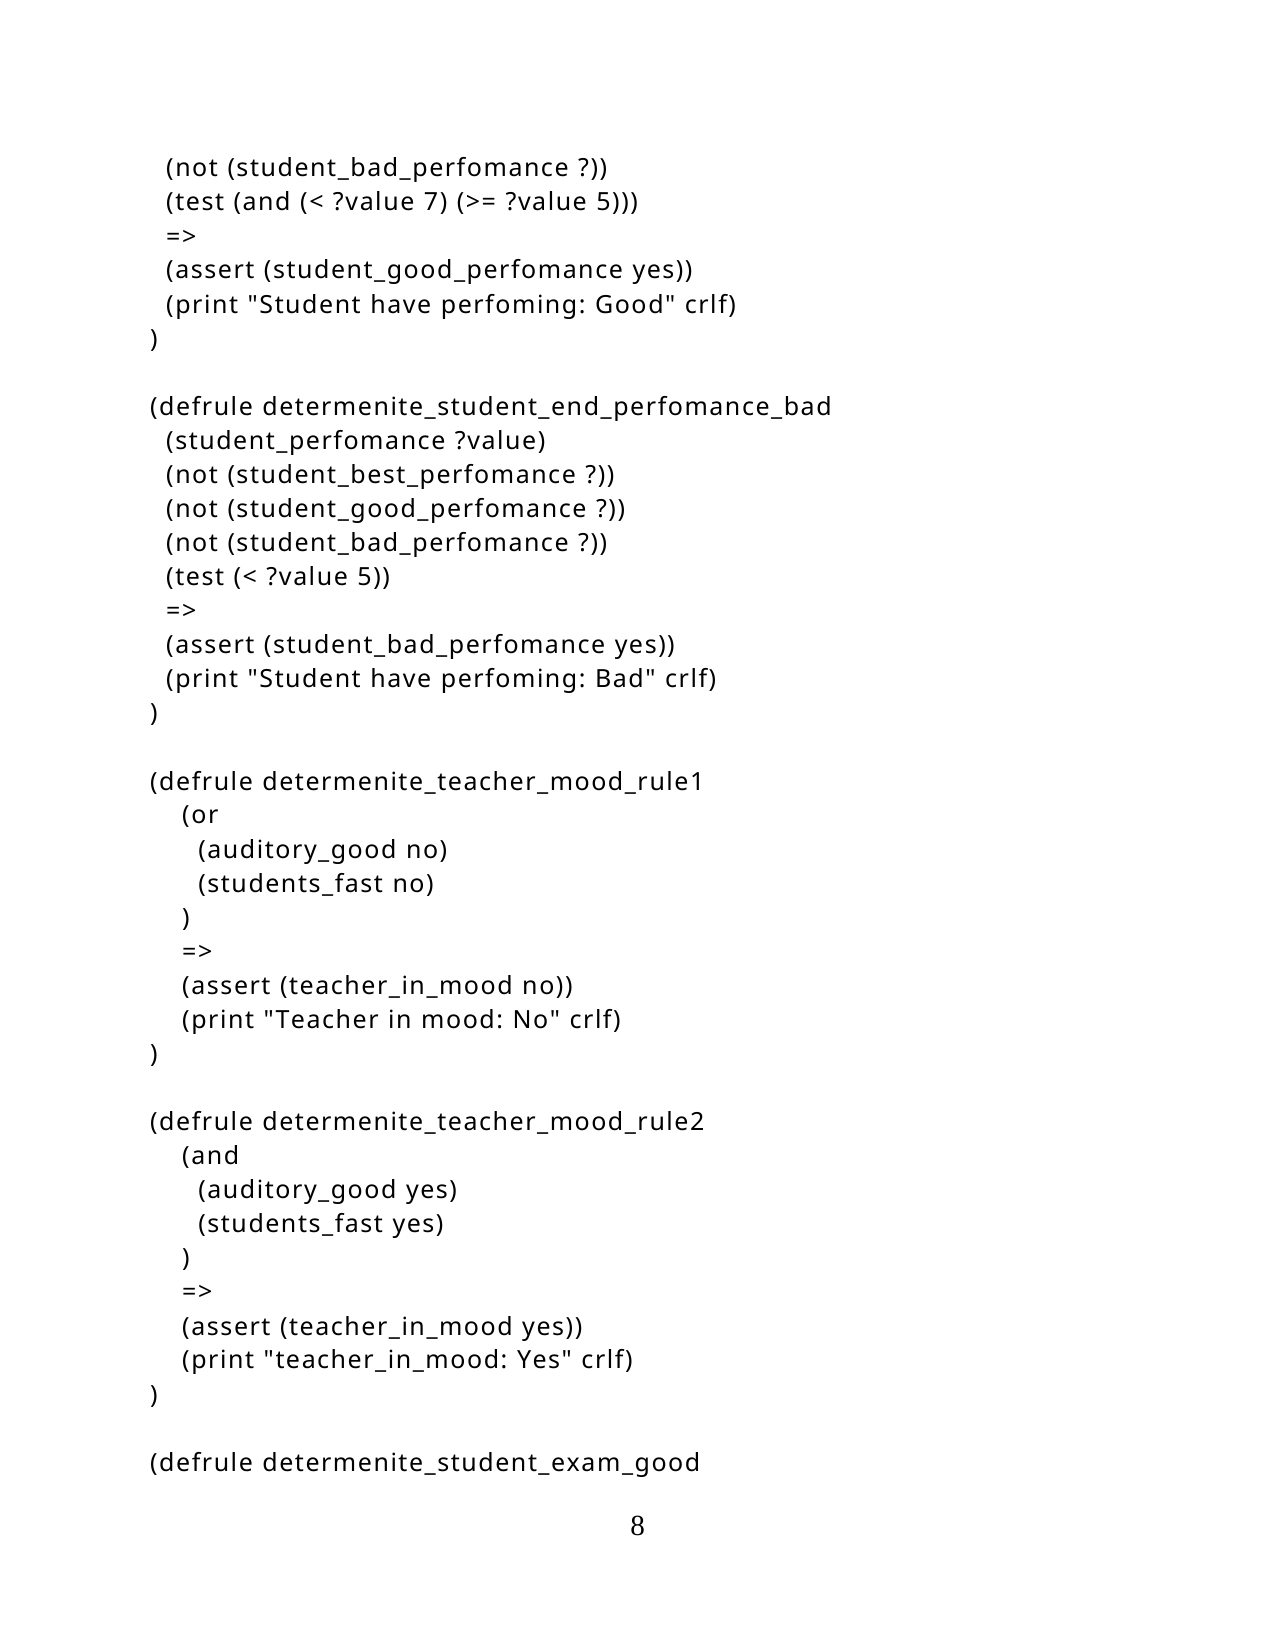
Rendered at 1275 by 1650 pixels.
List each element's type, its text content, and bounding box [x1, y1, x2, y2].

subtitle (auditory_good no) [150, 831, 1125, 865]
subtitle (not (student_good_perfomance ?)) [150, 491, 1125, 525]
subtitle (not (student_best_perfomance ?)) [150, 457, 1125, 491]
subtitle ) [150, 695, 1125, 729]
subtitle (test (and (< ?value 7) (>= ?value 5))) [150, 184, 1125, 218]
subtitle (students_fast no) [150, 865, 1125, 899]
subtitle (students_fast yes) [150, 1206, 1125, 1240]
subtitle (not (student_bad_perfomance ?)) [150, 525, 1125, 559]
subtitle => [150, 1274, 1125, 1308]
subtitle (test (< ?value 5)) [150, 559, 1125, 593]
subtitle (auditory_good yes) [150, 1172, 1125, 1206]
subtitle (print "teacher_in_mood: Yes" crlf) [150, 1342, 1125, 1376]
subtitle (and [150, 1138, 1125, 1172]
subtitle (assert (student_good_perfomance yes)) [150, 252, 1125, 286]
subtitle ) [150, 899, 1125, 933]
subtitle (not (student_bad_perfomance ?)) [150, 150, 1125, 184]
subtitle (print "Student have perfoming: Bad" crlf) [150, 661, 1125, 695]
subtitle (student_perfomance ?value) [150, 422, 1125, 457]
subtitle => [150, 218, 1125, 252]
subtitle (or [150, 797, 1125, 831]
subtitle (print "Teacher in mood: No" crlf) [150, 1002, 1125, 1036]
subtitle ) [150, 1240, 1125, 1274]
subtitle => [150, 593, 1125, 627]
subtitle ) [150, 1036, 1125, 1070]
subtitle (defrule determenite_student_end_perfomance_bad [150, 388, 1125, 422]
subtitle (assert (teacher_in_mood no)) [150, 967, 1125, 1002]
subtitle ) [150, 1376, 1125, 1410]
subtitle (defrule determenite_teacher_mood_rule1 [150, 763, 1125, 797]
subtitle (assert (teacher_in_mood yes)) [150, 1308, 1125, 1342]
subtitle (defrule determenite_teacher_mood_rule2 [150, 1104, 1125, 1138]
subtitle (print "Student have perfoming: Good" crlf) [150, 286, 1125, 320]
subtitle (defrule determenite_student_exam_good [150, 1444, 1125, 1478]
subtitle => [150, 933, 1125, 967]
subtitle ) [150, 320, 1125, 354]
subtitle (assert (student_bad_perfomance yes)) [150, 627, 1125, 661]
